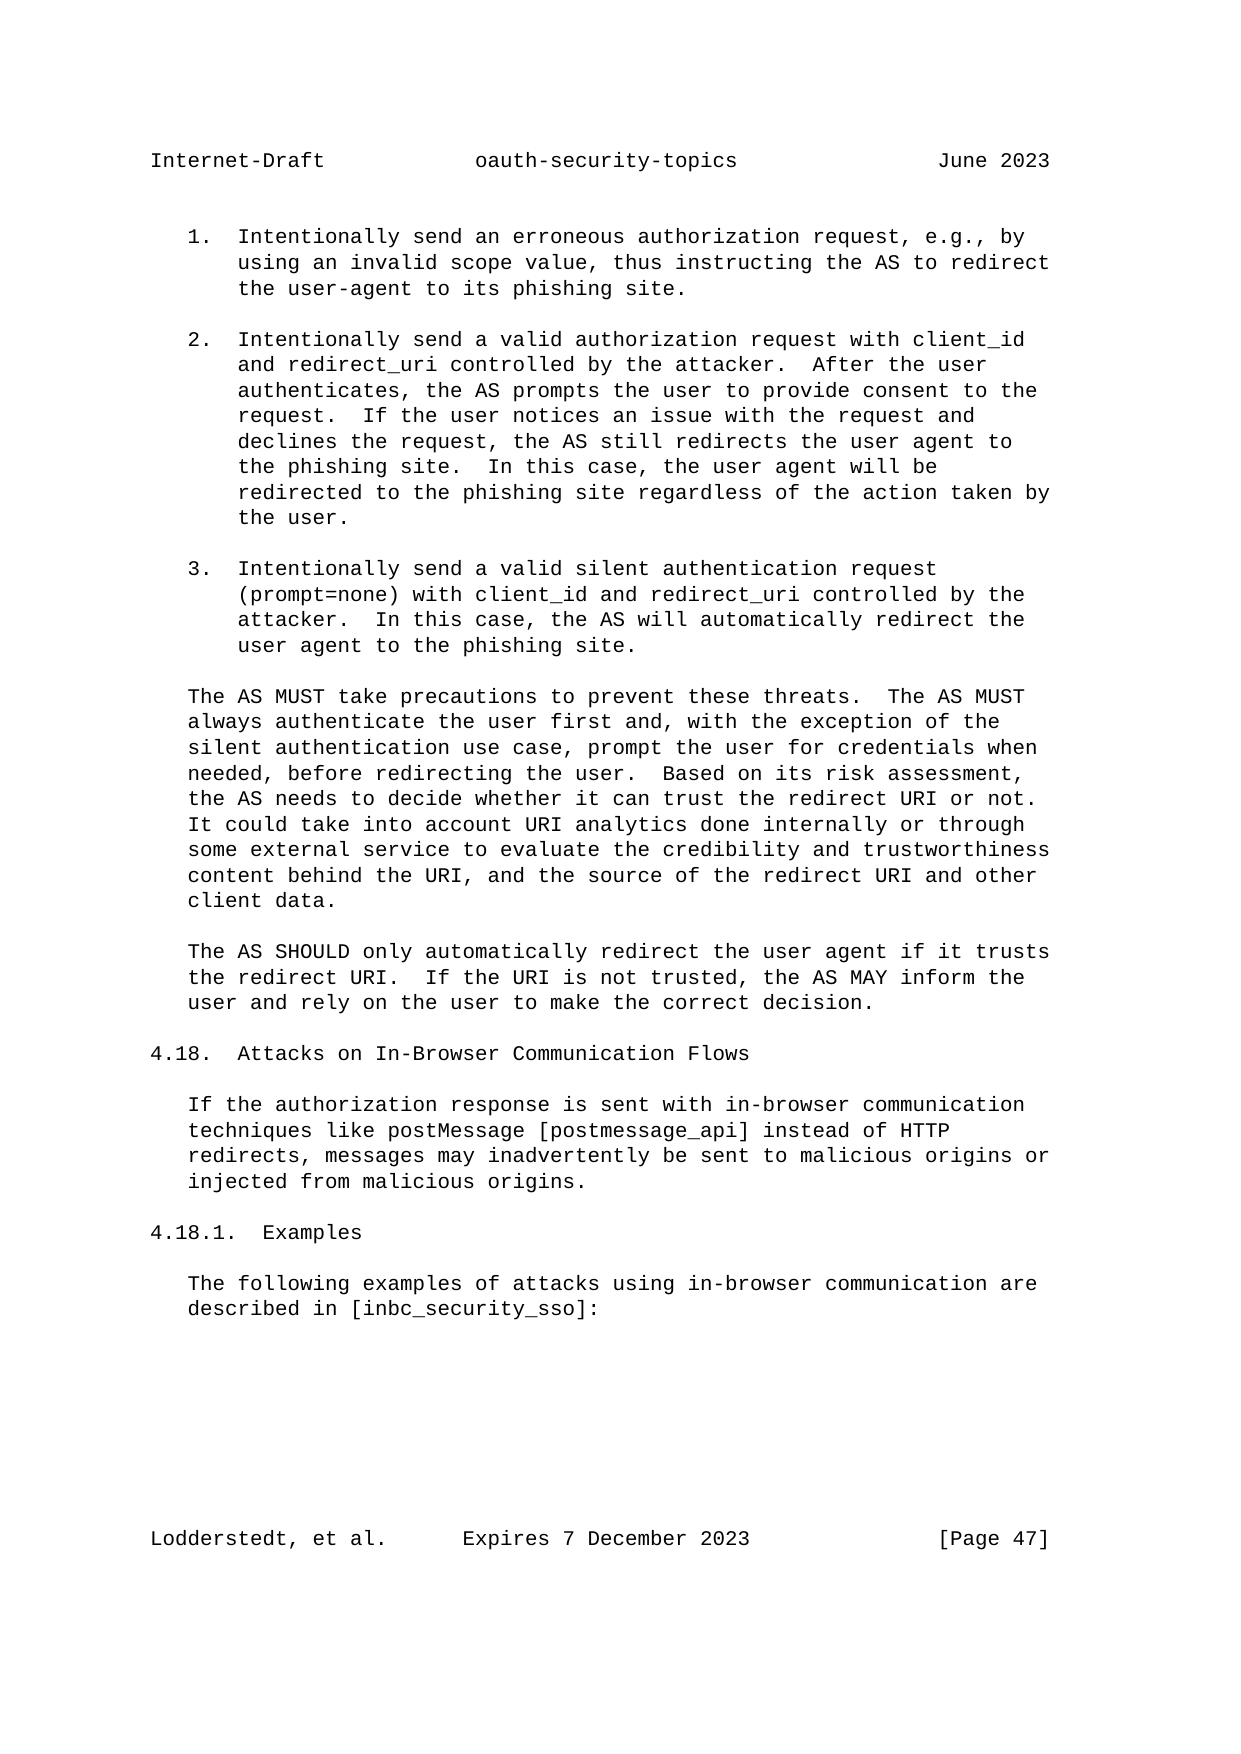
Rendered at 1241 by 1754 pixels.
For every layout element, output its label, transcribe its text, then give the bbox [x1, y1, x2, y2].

text the phishing site. In this case, the user agent will be [150, 456, 1090, 480]
text the redirect URI. If the URI is not trusted, the AS MAY inform the [150, 967, 1090, 990]
text 3. Intentionally send a valid silent authentication request [150, 558, 1090, 582]
text the AS needs to decide whether it can trust the redirect URI or not. [150, 788, 1090, 812]
text injected from malicious origins. [150, 1171, 1090, 1194]
text using an invalid scope value, thus instructing the AS to redirect [150, 252, 1090, 276]
text attacker. In this case, the AS will automatically redirect the [150, 609, 1090, 633]
text declines the request, the AS still redirects the user agent to [150, 431, 1090, 454]
text The AS MUST take precautions to prevent these threats. The AS MUST [150, 686, 1090, 709]
text Internet-Draft oauth-security-topics June 2023 [150, 150, 1090, 174]
text redirects, messages may inadvertently be sent to malicious origins or [150, 1145, 1090, 1169]
text the user-agent to its phishing site. [150, 278, 1090, 301]
text user agent to the phishing site. [150, 635, 1090, 658]
text Lodderstedt, et al. Expires 7 December 2023 [Page 47] [150, 1528, 1090, 1552]
text 4.18. Attacks on In-Browser Communication Flows [150, 1043, 1090, 1067]
text silent authentication use case, prompt the user for credentials when [150, 737, 1090, 761]
text user and rely on the user to make the correct decision. [150, 992, 1090, 1016]
text authenticates, the AS prompts the user to provide consent to the [150, 380, 1090, 403]
text request. If the user notices an issue with the request and [150, 405, 1090, 429]
text The following examples of attacks using in-browser communication are [150, 1273, 1090, 1297]
text 1. Intentionally send an erroneous authorization request, e.g., by [150, 227, 1090, 250]
text techniques like postMessage [postmessage_api] instead of HTTP [150, 1120, 1090, 1143]
text 2. Intentionally send a valid authorization request with client_id [150, 329, 1090, 352]
text client data. [150, 890, 1090, 914]
text needed, before redirecting the user. Based on its risk assessment, [150, 762, 1090, 786]
text and redirect_uri controlled by the attacker. After the user [150, 354, 1090, 378]
text some external service to evaluate the credibility and trustworthiness [150, 839, 1090, 863]
text If the authorization response is sent with in-browser communication [150, 1094, 1090, 1118]
text the user. [150, 507, 1090, 531]
text It could take into account URI analytics done internally or through [150, 813, 1090, 837]
text described in [inbc_security_sso]: [150, 1298, 1090, 1322]
text The AS SHOULD only automatically redirect the user agent if it trusts [150, 941, 1090, 965]
text content behind the URI, and the source of the redirect URI and other [150, 864, 1090, 888]
text 4.18.1. Examples [150, 1222, 1090, 1246]
text always authenticate the user first and, with the exception of the [150, 711, 1090, 735]
text (prompt=none) with client_id and redirect_uri controlled by the [150, 584, 1090, 607]
text redirected to the phishing site regardless of the action taken by [150, 482, 1090, 505]
